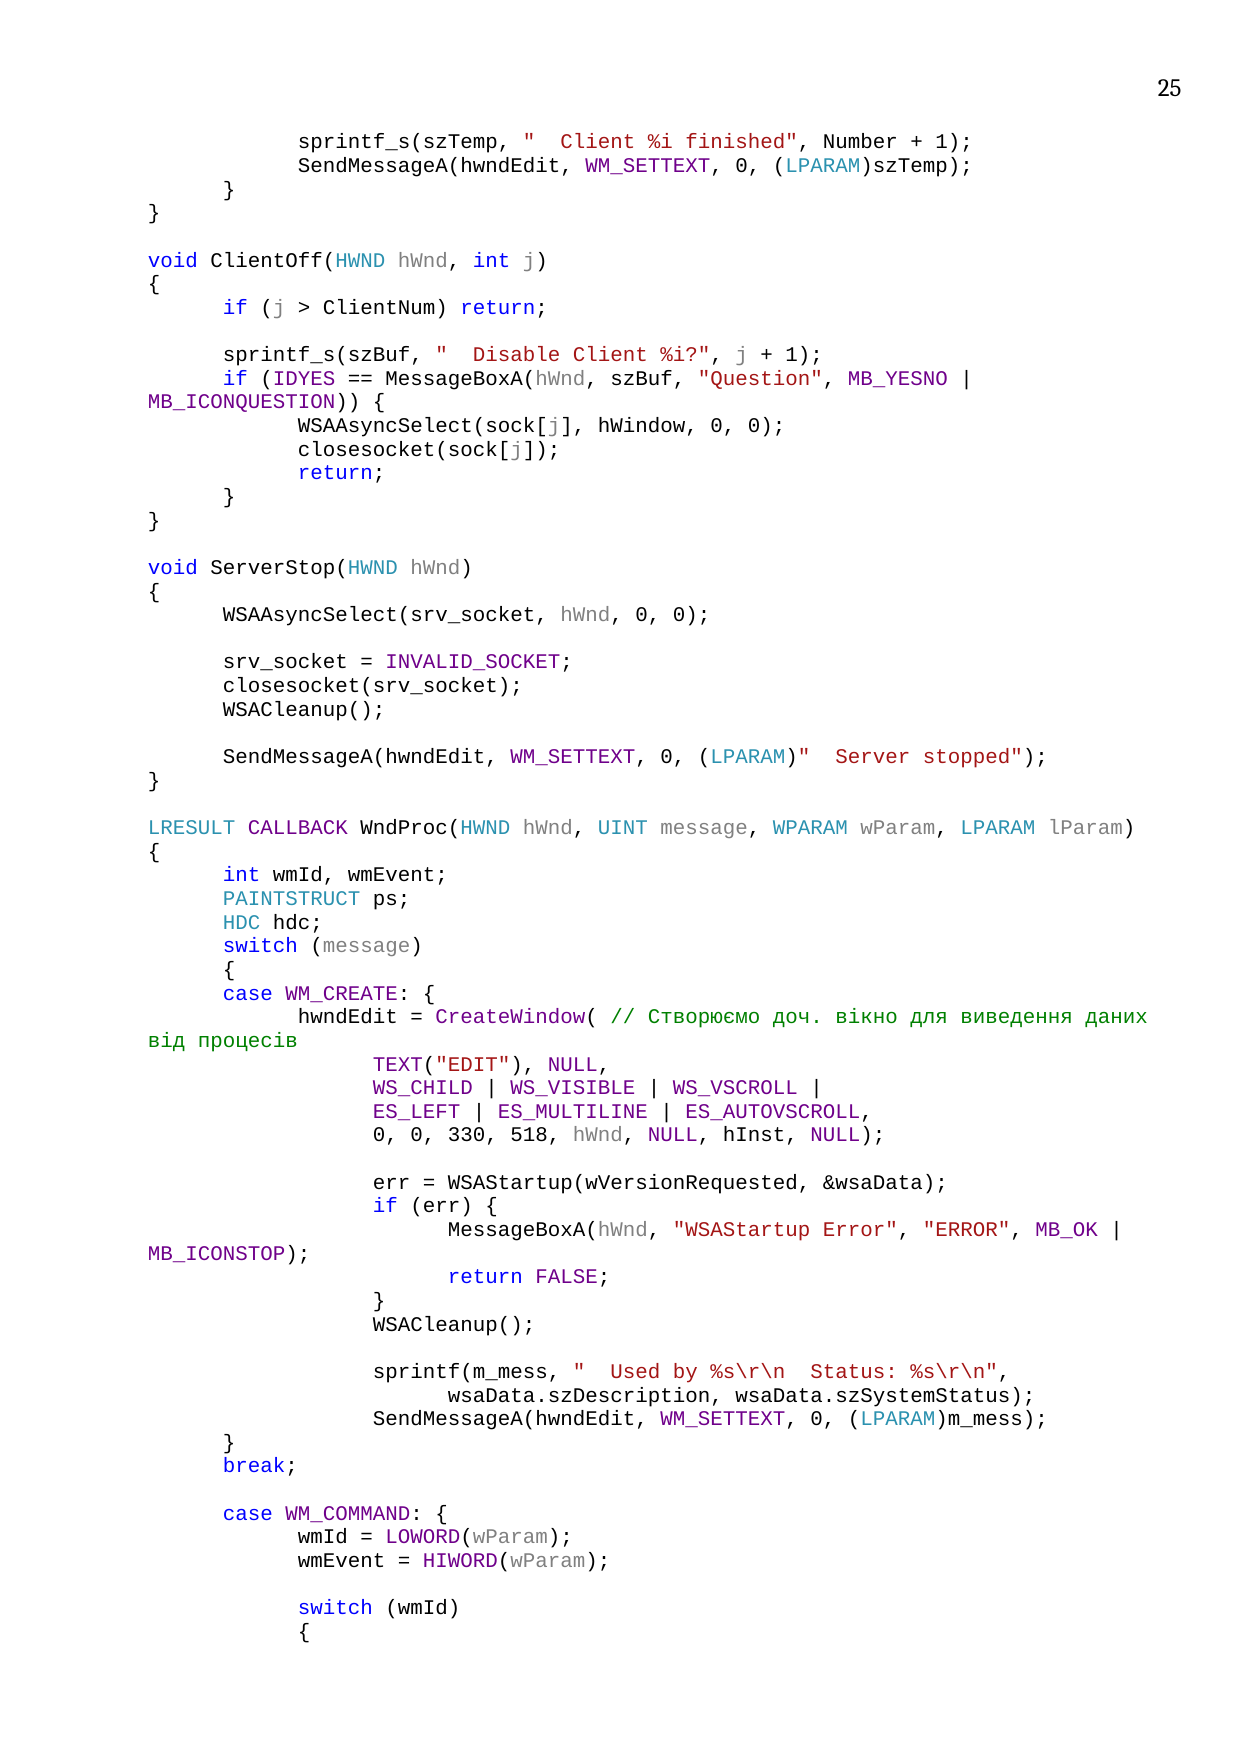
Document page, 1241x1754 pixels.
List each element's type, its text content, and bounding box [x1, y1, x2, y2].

text LRESULT CALLBACK WndProc(HWND hWnd, UINT message, WPARAM wParam, LPARAM lParam) [148, 817, 1181, 841]
text } [148, 770, 1181, 793]
text } [148, 179, 1181, 202]
text TEXT("EDIT"), NULL, [148, 1053, 1181, 1077]
text return; [148, 462, 1181, 486]
text int wmId, wmEvent; [148, 864, 1181, 888]
text sprintf_s(szBuf, " Disable Client %i?", j + 1); [148, 344, 1181, 368]
text void ServerStop(HWND hWnd) [148, 557, 1181, 581]
text wmEvent = HIWORD(wParam); [148, 1550, 1181, 1574]
text } [148, 202, 1181, 226]
text { [148, 959, 1181, 983]
text if (j > ClientNum) return; [148, 297, 1181, 321]
text WSAAsyncSelect(sock[j], hWindow, 0, 0); [148, 415, 1181, 439]
text ES_LEFT | ES_MULTILINE | ES_AUTOVSCROLL, [148, 1101, 1181, 1124]
text break; [148, 1456, 1181, 1479]
text SendMessageA(hwndEdit, WM_SETTEXT, 0, (LPARAM)m_mess); [148, 1408, 1181, 1432]
text void ClientOff(HWND hWnd, int j) [148, 249, 1181, 273]
text } [148, 1432, 1181, 1456]
text sprintf(m_mess, " Used by %s\r\n Status: %s\r\n", [148, 1361, 1181, 1384]
text srv_socket = INVALID_SOCKET; [148, 652, 1181, 675]
text sprintf_s(szTemp, " Client %i finished", Number + 1); [148, 131, 1181, 155]
text wsaData.szDescription, wsaData.szSystemStatus); [148, 1384, 1181, 1408]
text { [148, 1621, 1181, 1645]
text if (IDYES == MessageBoxA(hWnd, szBuf, "Question", MB_YESNO | MB_ICONQUESTION)) { [148, 368, 1181, 415]
text PAINTSTRUCT ps; [148, 888, 1181, 912]
text if (err) { [148, 1195, 1181, 1219]
text HDC hdc; [148, 912, 1181, 935]
text MessageBoxA(hWnd, "WSAStartup Error", "ERROR", MB_OK | MB_ICONSTOP); [148, 1219, 1181, 1266]
text 0, 0, 330, 518, hWnd, NULL, hInst, NULL); [148, 1124, 1181, 1148]
text } [148, 486, 1181, 510]
text { [148, 841, 1181, 864]
text case WM_CREATE: { [148, 983, 1181, 1006]
text err = WSAStartup(wVersionRequested, &wsaData); [148, 1172, 1181, 1195]
text SendMessageA(hwndEdit, WM_SETTEXT, 0, (LPARAM)szTemp); [148, 155, 1181, 179]
text WSACleanup(); [148, 1314, 1181, 1337]
text case WM_COMMAND: { [148, 1503, 1181, 1526]
text return FALSE; [148, 1266, 1181, 1290]
text } [148, 510, 1181, 533]
text WS_CHILD | WS_VISIBLE | WS_VSCROLL | [148, 1077, 1181, 1101]
text WSACleanup(); [148, 699, 1181, 722]
text closesocket(sock[j]); [148, 439, 1181, 462]
text SendMessageA(hwndEdit, WM_SETTEXT, 0, (LPARAM)" Server stopped"); [148, 746, 1181, 770]
text hwndEdit = CreateWindow( // Створюємо доч. вікно для виведення даних від процесів [148, 1006, 1181, 1053]
text wmId = LOWORD(wParam); [148, 1526, 1181, 1550]
text switch (message) [148, 935, 1181, 959]
text closesocket(srv_socket); [148, 675, 1181, 699]
text { [148, 273, 1181, 297]
text { [148, 581, 1181, 604]
text switch (wmId) [148, 1597, 1181, 1621]
text } [148, 1290, 1181, 1314]
text WSAAsyncSelect(srv_socket, hWnd, 0, 0); [148, 604, 1181, 628]
